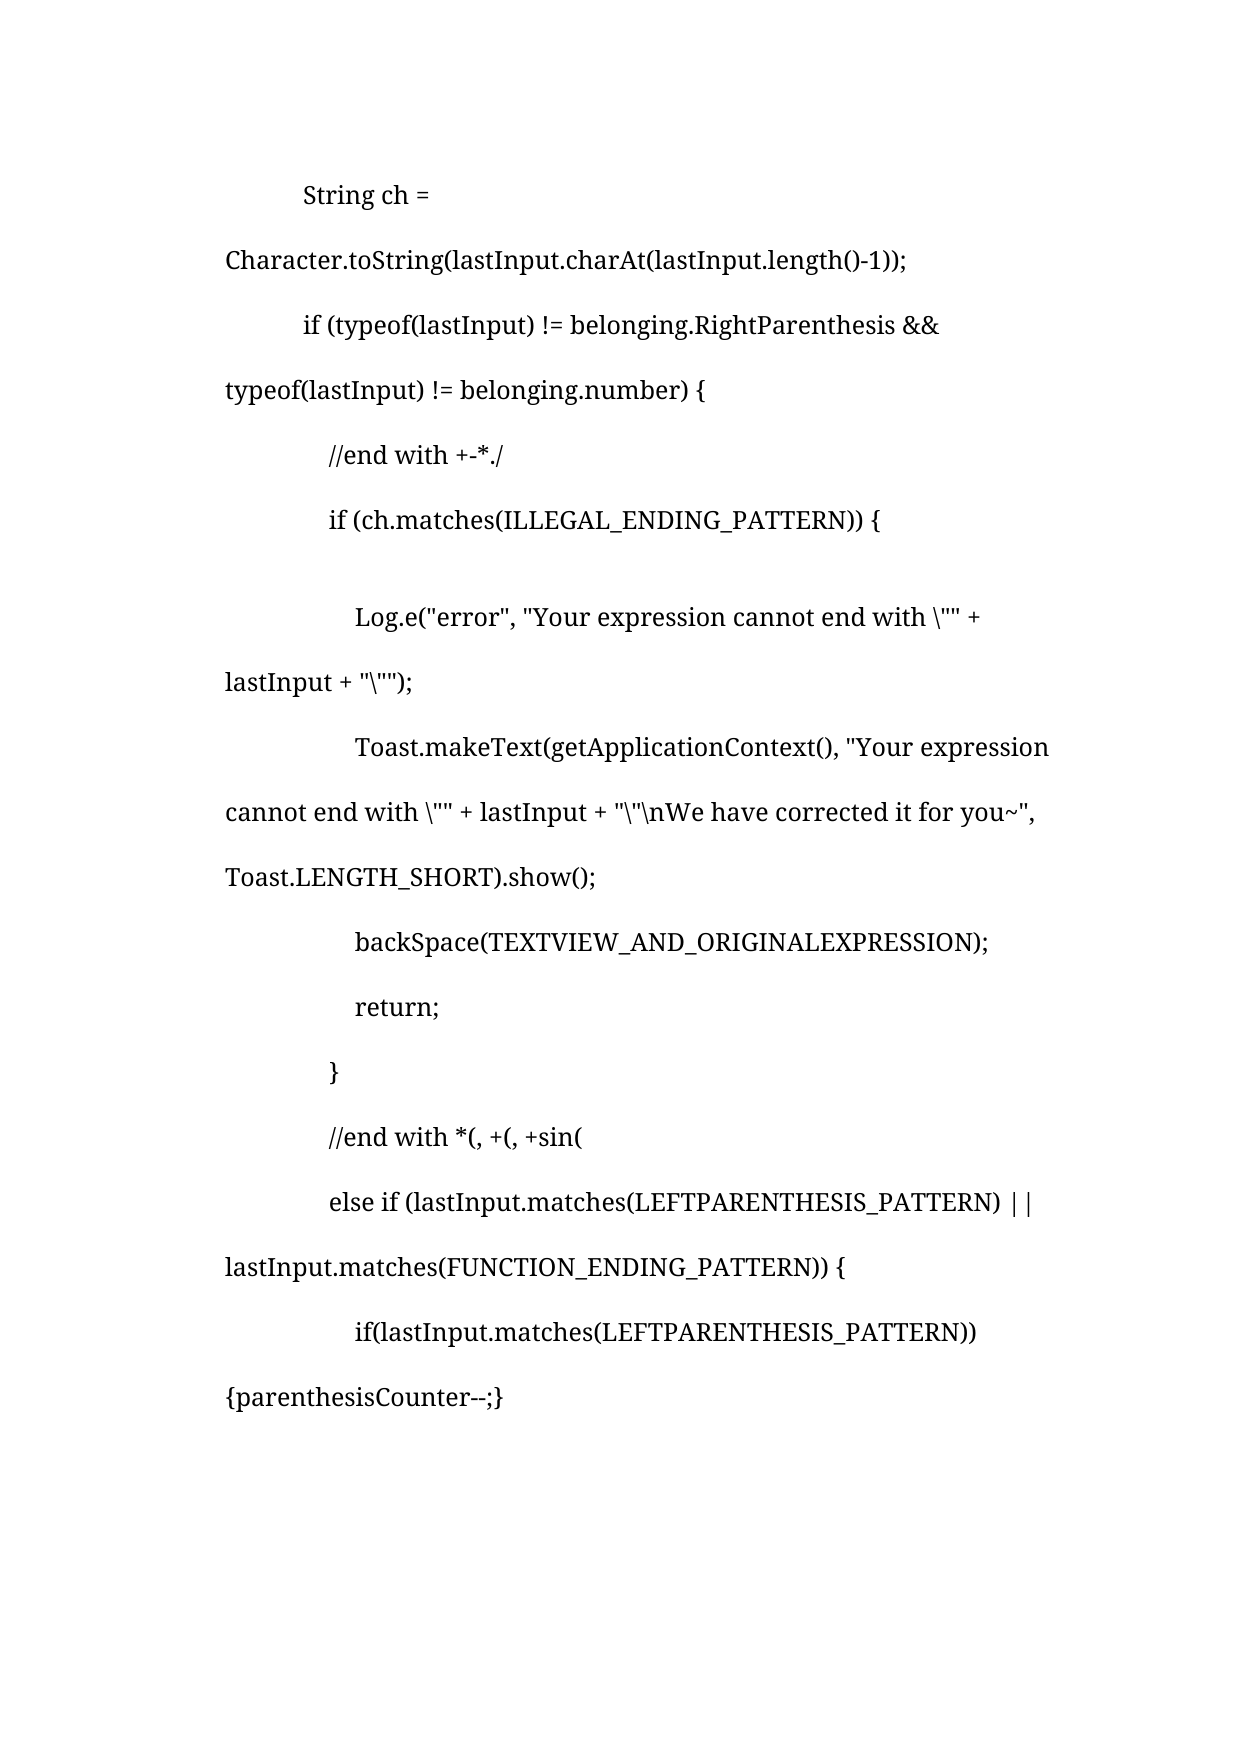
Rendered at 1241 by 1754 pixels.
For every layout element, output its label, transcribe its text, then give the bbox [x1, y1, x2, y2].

text else if (lastInput.matches(LEFTPARENTHESIS_PATTERN) || lastInput.matches(FUNCTION_ENDING_PATTERN)) { [225, 1169, 1053, 1299]
text Toast.makeText(getApplicationContext(), "Your expression cannot end with \"" + lastInput + "\"\nWe have corrected it for you~", Toast.LENGTH_SHORT).show(); [225, 714, 1053, 909]
text Log.e("error", "Your expression cannot end with \"" + lastInput + "\""); [225, 584, 1053, 714]
text backSpace(TEXTVIEW_AND_ORIGINALEXPRESSION); [225, 909, 1053, 974]
text if (typeof(lastInput) != belonging.RightParenthesis && typeof(lastInput) != belonging.number) { [225, 292, 1053, 422]
text String ch = Character.toString(lastInput.charAt(lastInput.length()-1)); [225, 162, 1053, 292]
text //end with +-*./ [225, 422, 1053, 487]
text if (ch.matches(ILLEGAL_ENDING_PATTERN)) { [225, 487, 1053, 552]
text } [225, 1039, 1053, 1104]
text if(lastInput.matches(LEFTPARENTHESIS_PATTERN)){parenthesisCounter--;} [225, 1299, 1053, 1429]
text return; [225, 974, 1053, 1039]
text //end with *(, +(, +sin( [225, 1104, 1053, 1169]
